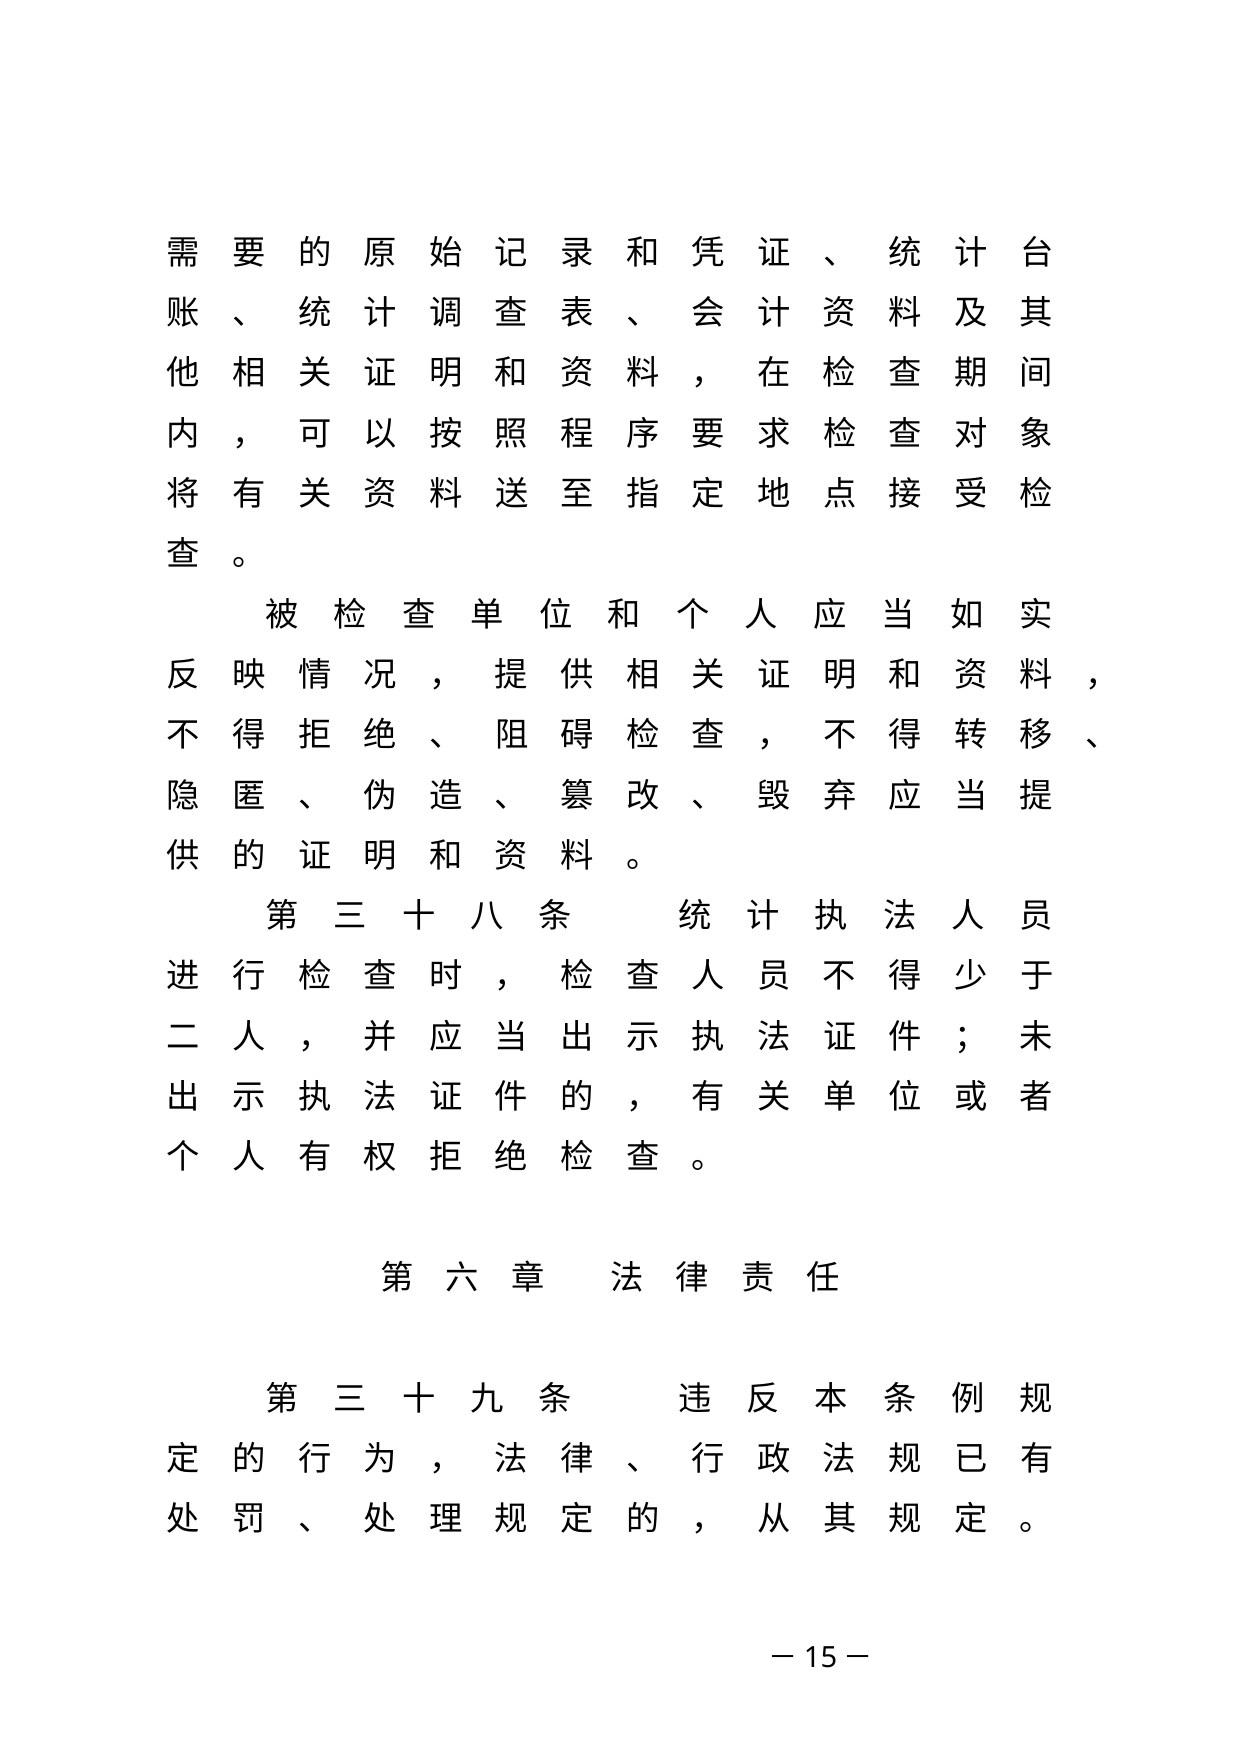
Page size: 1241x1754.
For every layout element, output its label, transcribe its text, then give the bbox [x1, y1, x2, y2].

text 第三十九条 违反本条例规定的行为，法律、行政法规已有处罚、处理规定的，从其规定。 [167, 1365, 1085, 1546]
text 第三十八条 统计执法人员进行检查时，检查人员不得少于二人，并应当出示执法证件；未出示执法证件的，有关单位或者个人有权拒绝检查。 [167, 883, 1085, 1184]
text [167, 219, 1085, 581]
list 法律责任 [167, 1245, 1085, 1305]
text 被检查单位和个人应当如实反映情况，提供相关证明和资料，不得拒绝、阻碍检查，不得转移、隐匿、伪造、篡改、毁弃应当提供的证明和资料。 [167, 581, 1085, 883]
